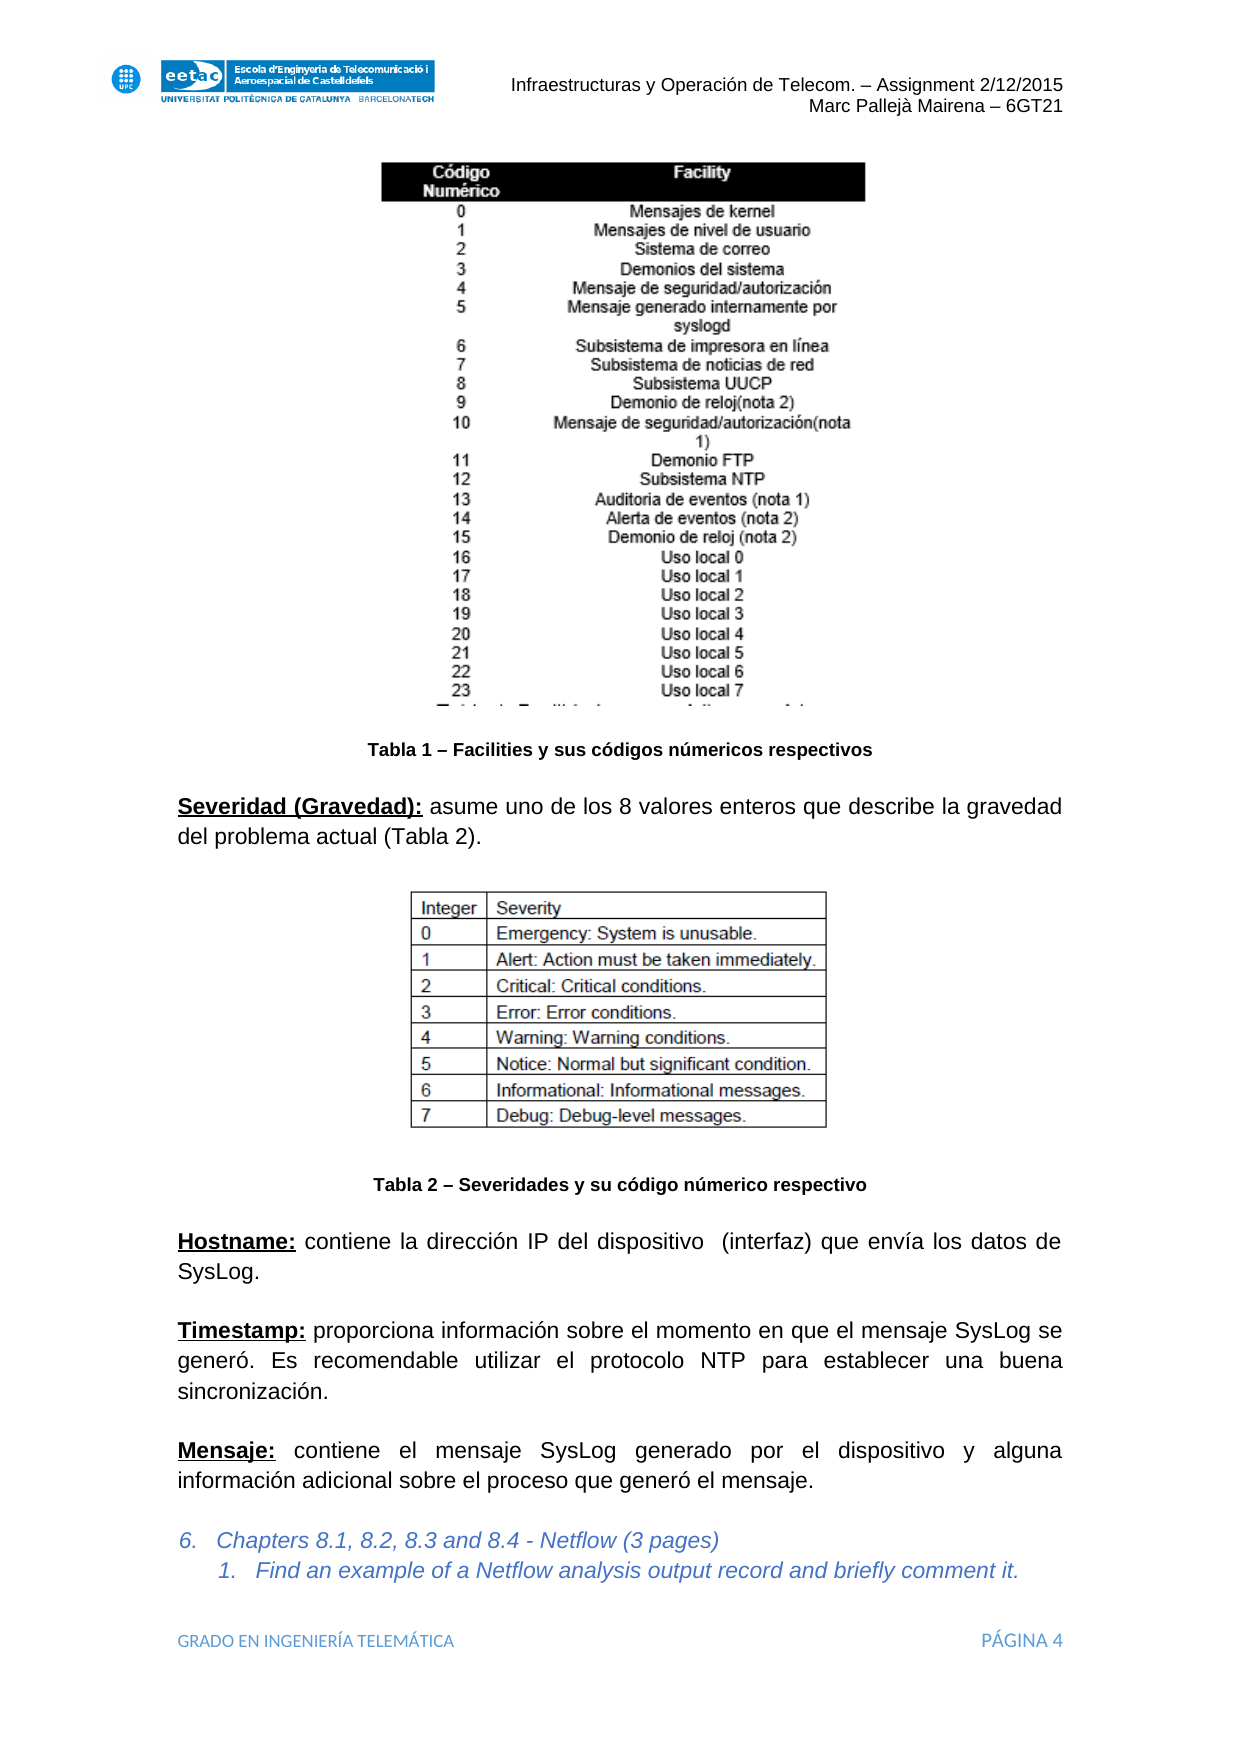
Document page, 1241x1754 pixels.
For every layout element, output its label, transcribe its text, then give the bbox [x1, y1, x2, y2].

list Find an example of a Netflow analysis output record and briefly comment it. [218, 1557, 1063, 1583]
picture [158, 57, 437, 103]
text Tabla 1 – Facilities y sus códigos númericos respectivos [177, 739, 1063, 760]
text Timestamp: proporciona información sobre el momento en que el mensaje SysLog se generó. Es recomendable utilizar el protocolo NTP para establecer una buena sincronización. [177, 1317, 1063, 1404]
list Chapters 8.1, 8.2, 8.3 and 8.4 - Netflow (3 pages) [179, 1527, 1063, 1553]
text Mensaje: contiene el mensaje SysLog generado por el dispositivo y alguna información adicional sobre el proceso que generó el mensaje. [177, 1437, 1063, 1493]
text Tabla 2 – Severidades y su código númerico respectivo [177, 1174, 1063, 1195]
picture [406, 882, 834, 1141]
text Hostname: contiene la dirección IP del dispositivo (interfaz) que envía los datos de SysLog. [177, 1228, 1063, 1284]
picture [97, 53, 156, 103]
text Severidad (Gravedad): asume uno de los 8 valores enteros que describe la gravedad del problema actual (Tabla 2). [177, 793, 1063, 849]
picture [363, 147, 878, 706]
